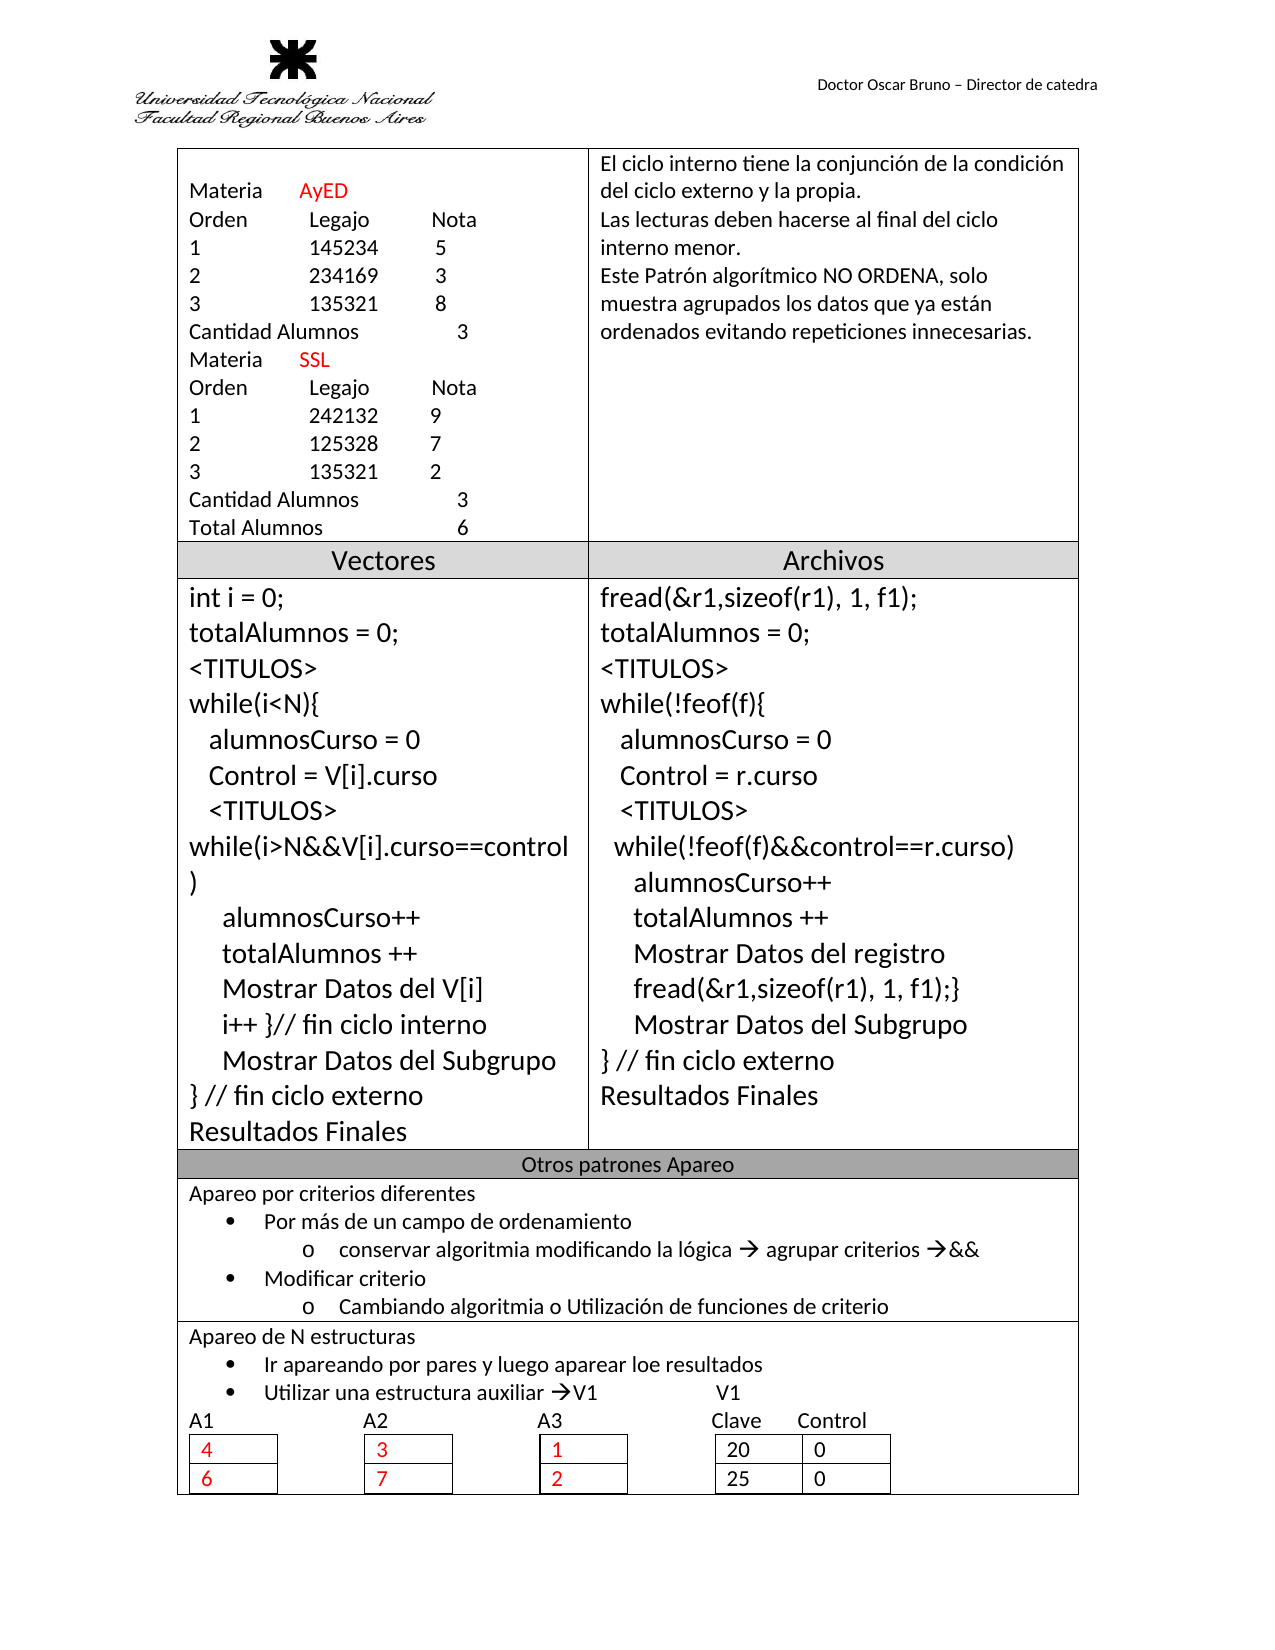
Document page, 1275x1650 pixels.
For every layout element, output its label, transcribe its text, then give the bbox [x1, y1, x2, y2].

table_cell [178, 149, 588, 541]
table_cell int i = 0; totalAlumnos = 0; <TITULOS> while(i<N){ alumnosCurso = 0 Control = V[i].curso <TITULOS> while(i>N&&V[i].curso==control) alumnosCurso++ totalAlumnos ++ Mostrar Datos del V[i] i++ }// fin ciclo interno Mostrar Datos del Subgrupo } // fin ciclo externo Resultados Finales [178, 579, 588, 1149]
table_cell Vectores [178, 542, 588, 578]
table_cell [178, 1322, 1078, 1493]
picture [131, 36, 437, 130]
table_cell Apareo por criterios diferentes Por más de un campo de ordenamiento conservar algoritmia modificando la lógica agrupar criterios && Modificar criterio Cambiando algoritmia o Utilización de funciones de criterio [178, 1179, 1078, 1321]
table_cell fread(&r1,sizeof(r1), 1, f1); totalAlumnos = 0; <TITULOS> while(!feof(f){ alumnosCurso = 0 Control = r.curso <TITULOS> while(!feof(f)&&control==r.curso) alumnosCurso++ totalAlumnos ++ Mostrar Datos del registro fread(&r1,sizeof(r1), 1, f1);} Mostrar Datos del Subgrupo } // fin ciclo externo Resultados Finales [589, 579, 1078, 1149]
table_cell Archivos [589, 542, 1078, 578]
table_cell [589, 149, 1078, 541]
table_cell Otros patrones Apareo [178, 1150, 1078, 1178]
